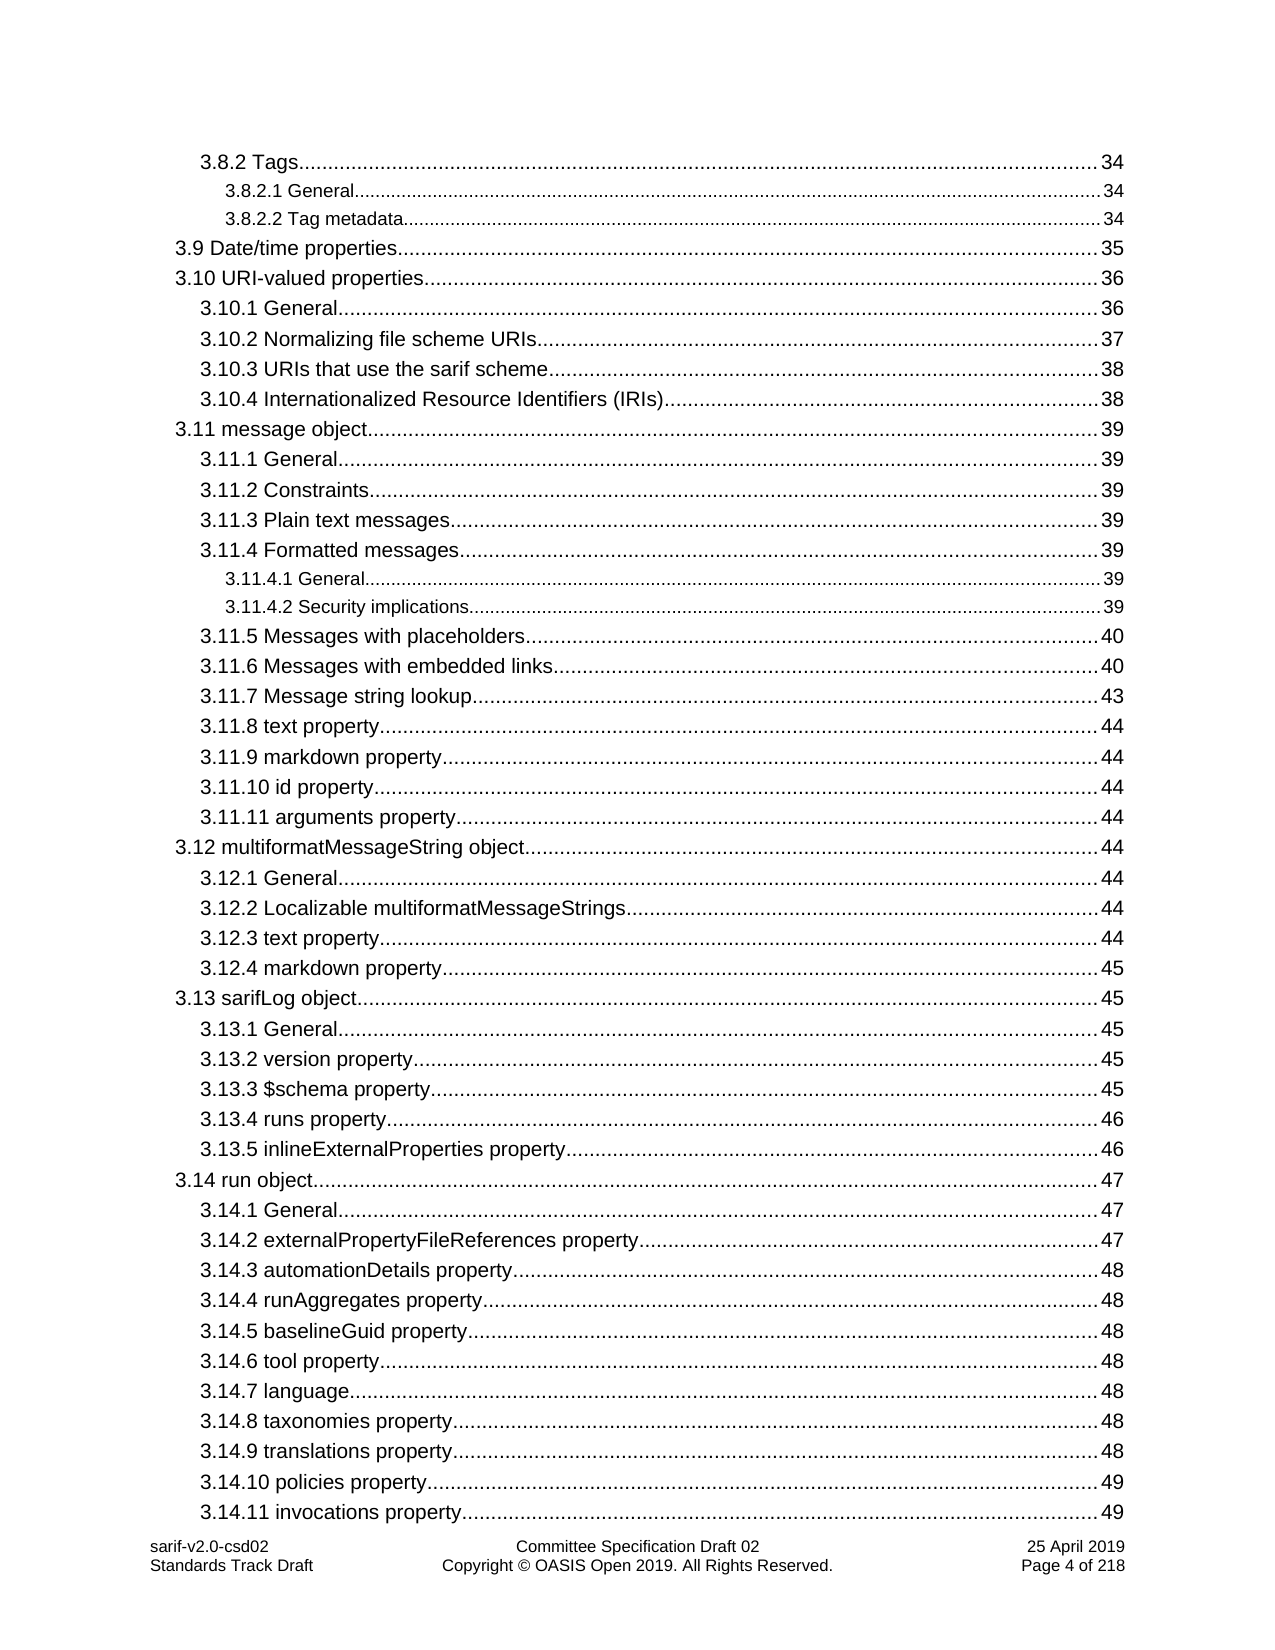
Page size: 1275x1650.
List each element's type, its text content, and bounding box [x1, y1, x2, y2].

text 3.8.2.1 General 34 [225, 180, 1125, 202]
text 3.11.2 Constraints 39 [200, 477, 1125, 501]
text 3.11.11 arguments property 44 [200, 805, 1125, 829]
text 3.12.4 markdown property 45 [200, 956, 1125, 980]
text 3.14 run object 47 [175, 1167, 1125, 1191]
text 3.14.6 tool property 48 [200, 1349, 1125, 1373]
text 3.13 sarifLog object 45 [175, 986, 1125, 1010]
text 3.13.5 inlineExternalProperties property 46 [200, 1137, 1125, 1161]
text 3.14.5 baselineGuid property 48 [200, 1318, 1125, 1342]
text 3.11.4.1 General 39 [225, 568, 1125, 590]
text 3.10.4 Internationalized Resource Identifiers (IRIs) 38 [200, 387, 1125, 411]
text 3.13.2 version property 45 [200, 1047, 1125, 1071]
text 3.11.3 Plain text messages 39 [200, 508, 1125, 532]
text 3.8.2.2 Tag metadata 34 [225, 208, 1125, 229]
text 3.9 Date/time properties 35 [175, 236, 1125, 260]
text 3.14.11 invocations property 49 [200, 1500, 1125, 1524]
text 3.11 message object 39 [175, 417, 1125, 441]
text 3.11.7 Message string lookup 43 [200, 684, 1125, 708]
text 3.11.6 Messages with embedded links 40 [200, 654, 1125, 678]
text 3.12 multiformatMessageString object 44 [175, 835, 1125, 859]
text 3.14.4 runAggregates property 48 [200, 1288, 1125, 1312]
text 3.11.4.2 Security implications 39 [225, 596, 1125, 617]
text 3.13.1 General 45 [200, 1016, 1125, 1040]
text 3.14.2 externalPropertyFileReferences property 47 [200, 1228, 1125, 1252]
text 3.11.1 General 39 [200, 447, 1125, 471]
text 3.14.3 automationDetails property 48 [200, 1258, 1125, 1282]
text 3.10.3 URIs that use the sarif scheme 38 [200, 357, 1125, 381]
text 3.10.1 General 36 [200, 296, 1125, 320]
text 3.14.1 General 47 [200, 1198, 1125, 1222]
text 3.10.2 Normalizing file scheme URIs 37 [200, 326, 1125, 350]
text 3.12.3 text property 44 [200, 926, 1125, 950]
text 3.11.5 Messages with placeholders 40 [200, 624, 1125, 648]
text 3.14.10 policies property 49 [200, 1469, 1125, 1493]
text 3.8.2 Tags 34 [200, 150, 1125, 174]
text 3.14.7 language 48 [200, 1379, 1125, 1403]
text 3.11.4 Formatted messages 39 [200, 538, 1125, 562]
text 3.11.8 text property 44 [200, 714, 1125, 738]
text 3.11.9 markdown property 44 [200, 744, 1125, 768]
text 3.11.10 id property 44 [200, 775, 1125, 799]
text 3.14.9 translations property 48 [200, 1439, 1125, 1463]
text 3.14.8 taxonomies property 48 [200, 1409, 1125, 1433]
text 3.12.2 Localizable multiformatMessageStrings 44 [200, 896, 1125, 919]
text 3.13.3 $schema property 45 [200, 1077, 1125, 1101]
text 3.13.4 runs property 46 [200, 1107, 1125, 1131]
text 3.12.1 General 44 [200, 865, 1125, 889]
text 3.10 URI-valued properties 36 [175, 266, 1125, 290]
